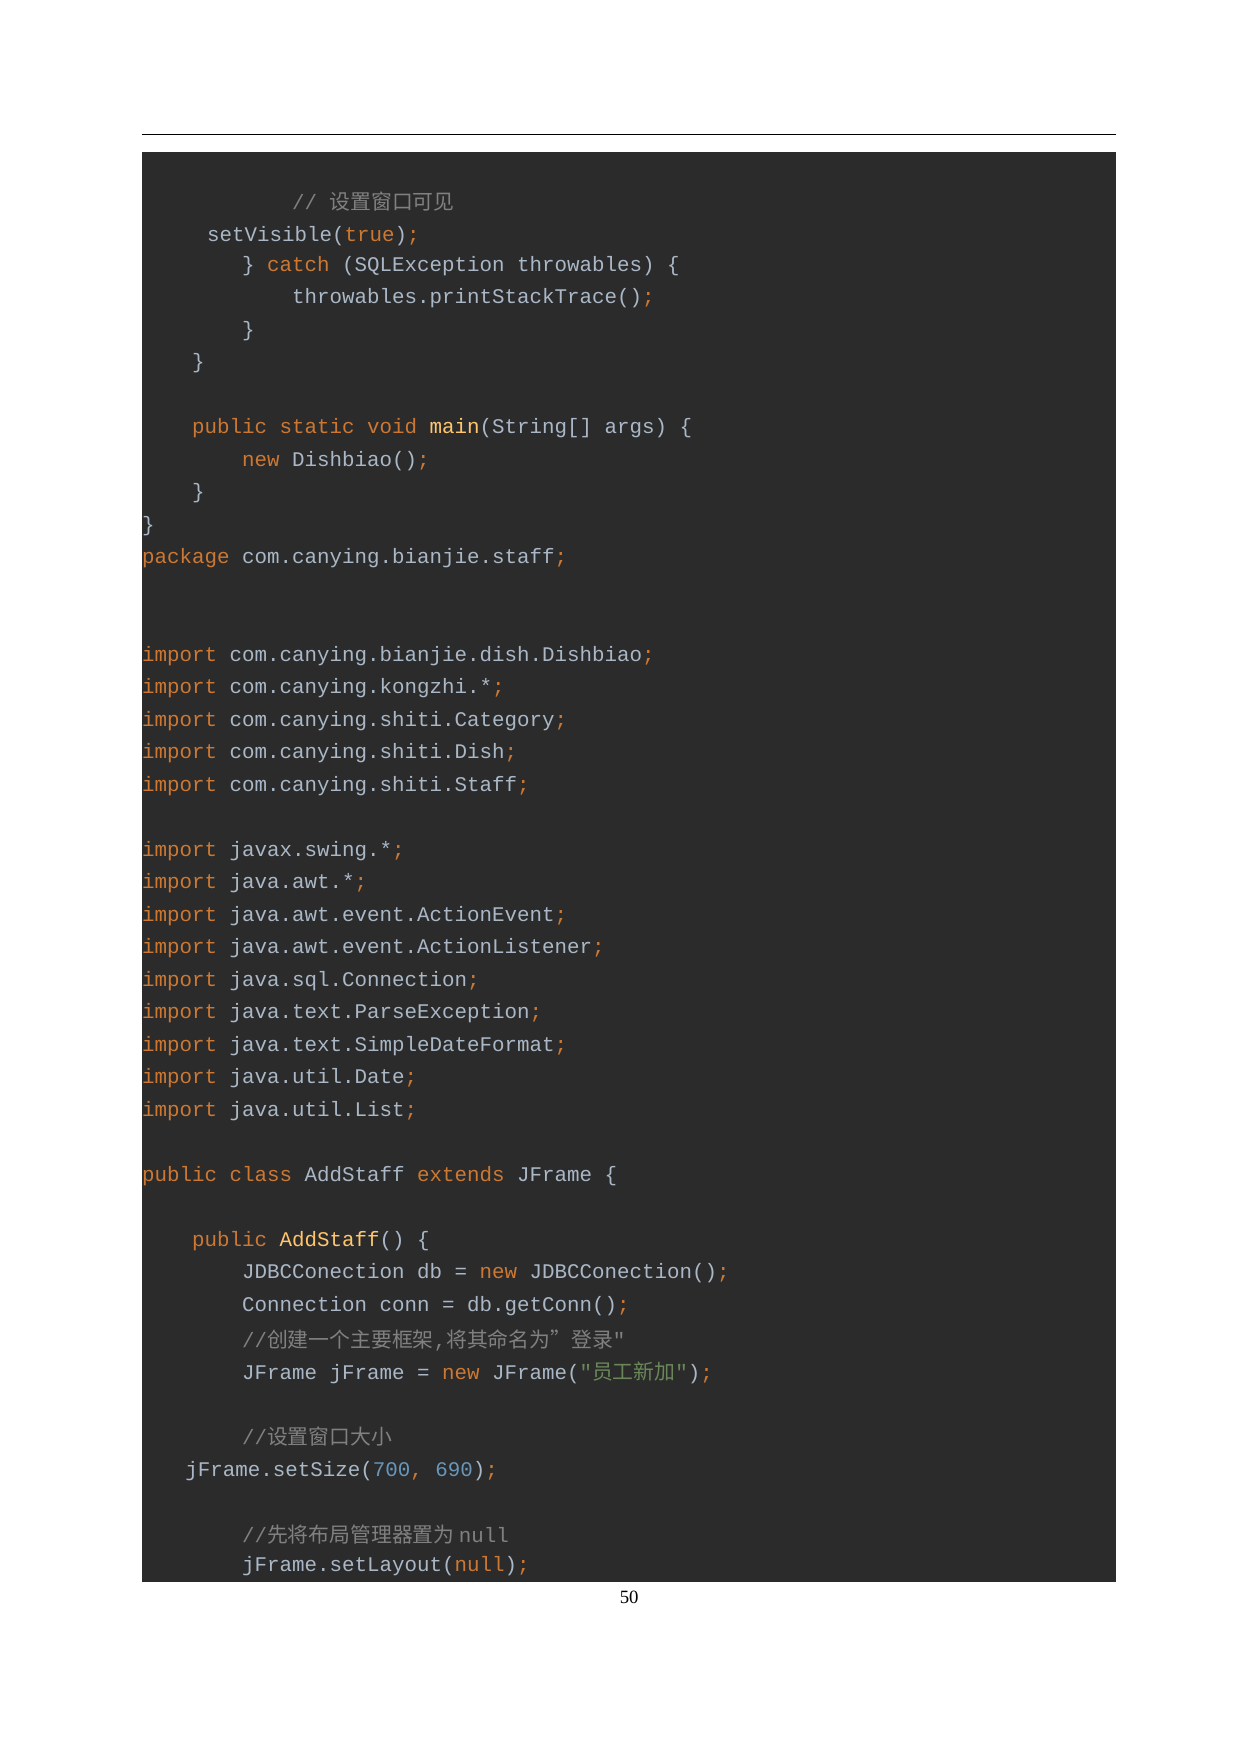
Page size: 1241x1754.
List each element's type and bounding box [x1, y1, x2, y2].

text [142, 542, 1116, 1582]
text [142, 152, 1116, 542]
